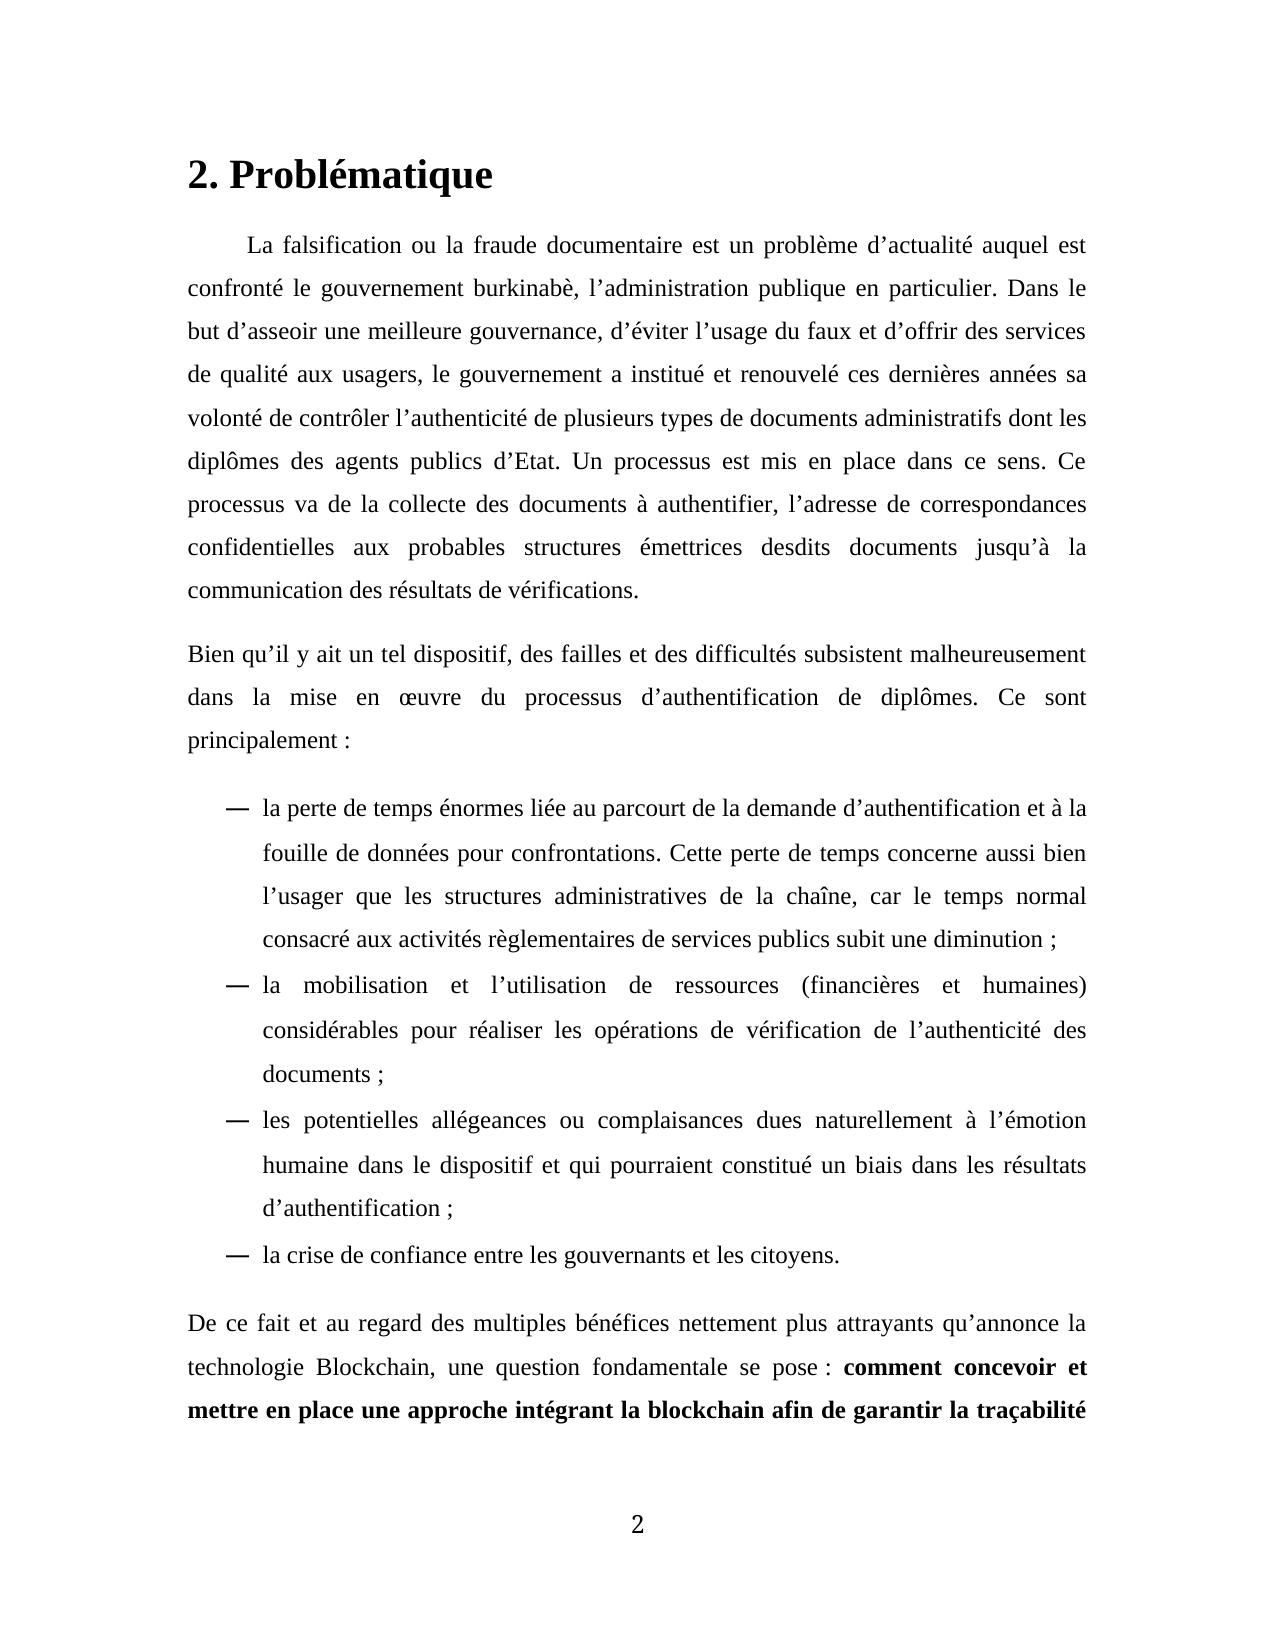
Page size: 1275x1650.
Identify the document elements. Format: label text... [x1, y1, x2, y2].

text Bien qu’il y ait un tel dispositif, des failles et des difficultés subsistent malheureusement dans la mise en œuvre du processus d’authentification de diplômes. Ce sont principalement : [187, 639, 1087, 754]
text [187, 1308, 1087, 1423]
list la crise de confiance entre les gouvernants et les citoyens. [225, 1237, 1087, 1271]
text La falsification ou la fraude documentaire est un problème d’actualité auquel est confronté le gouvernement burkinabè, l’administration publique en particulier. Dans le but d’asseoir une meilleure gouvernance, d’éviter l’usage du faux et d’offrir des services de qualité aux usagers, le gouvernement a institué et renouvelé ces dernières années sa volonté de contrôler l’authenticité de plusieurs types de documents administratifs dont les diplômes des agents publics d’Etat. Un processus est mis en place dans ce sens. Ce processus va de la collecte des documents à authentifier, l’adresse de correspondances confidentielles aux probables structures émettrices desdits documents jusqu’à la communication des résultats de vérifications. [187, 230, 1087, 604]
subtitle 2. Problématique [187, 150, 1087, 198]
list les potentielles allégeances ou complaisances dues naturellement à l’émotion humaine dans le dispositif et qui pourraient constitué un biais dans les résultats d’authentification ; [225, 1102, 1087, 1222]
list la perte de temps énormes liée au parcourt de la demande d’authentification et à la fouille de données pour confrontations. Cette perte de temps concerne aussi bien l’usager que les structures administratives de la chaîne, car le temps normal consacré aux activités règlementaires de services publics subit une diminution ; [225, 789, 1087, 953]
list la mobilisation et l’utilisation de ressources (financières et humaines) considérables pour réaliser les opérations de vérification de l’authenticité des documents ; [225, 967, 1087, 1087]
